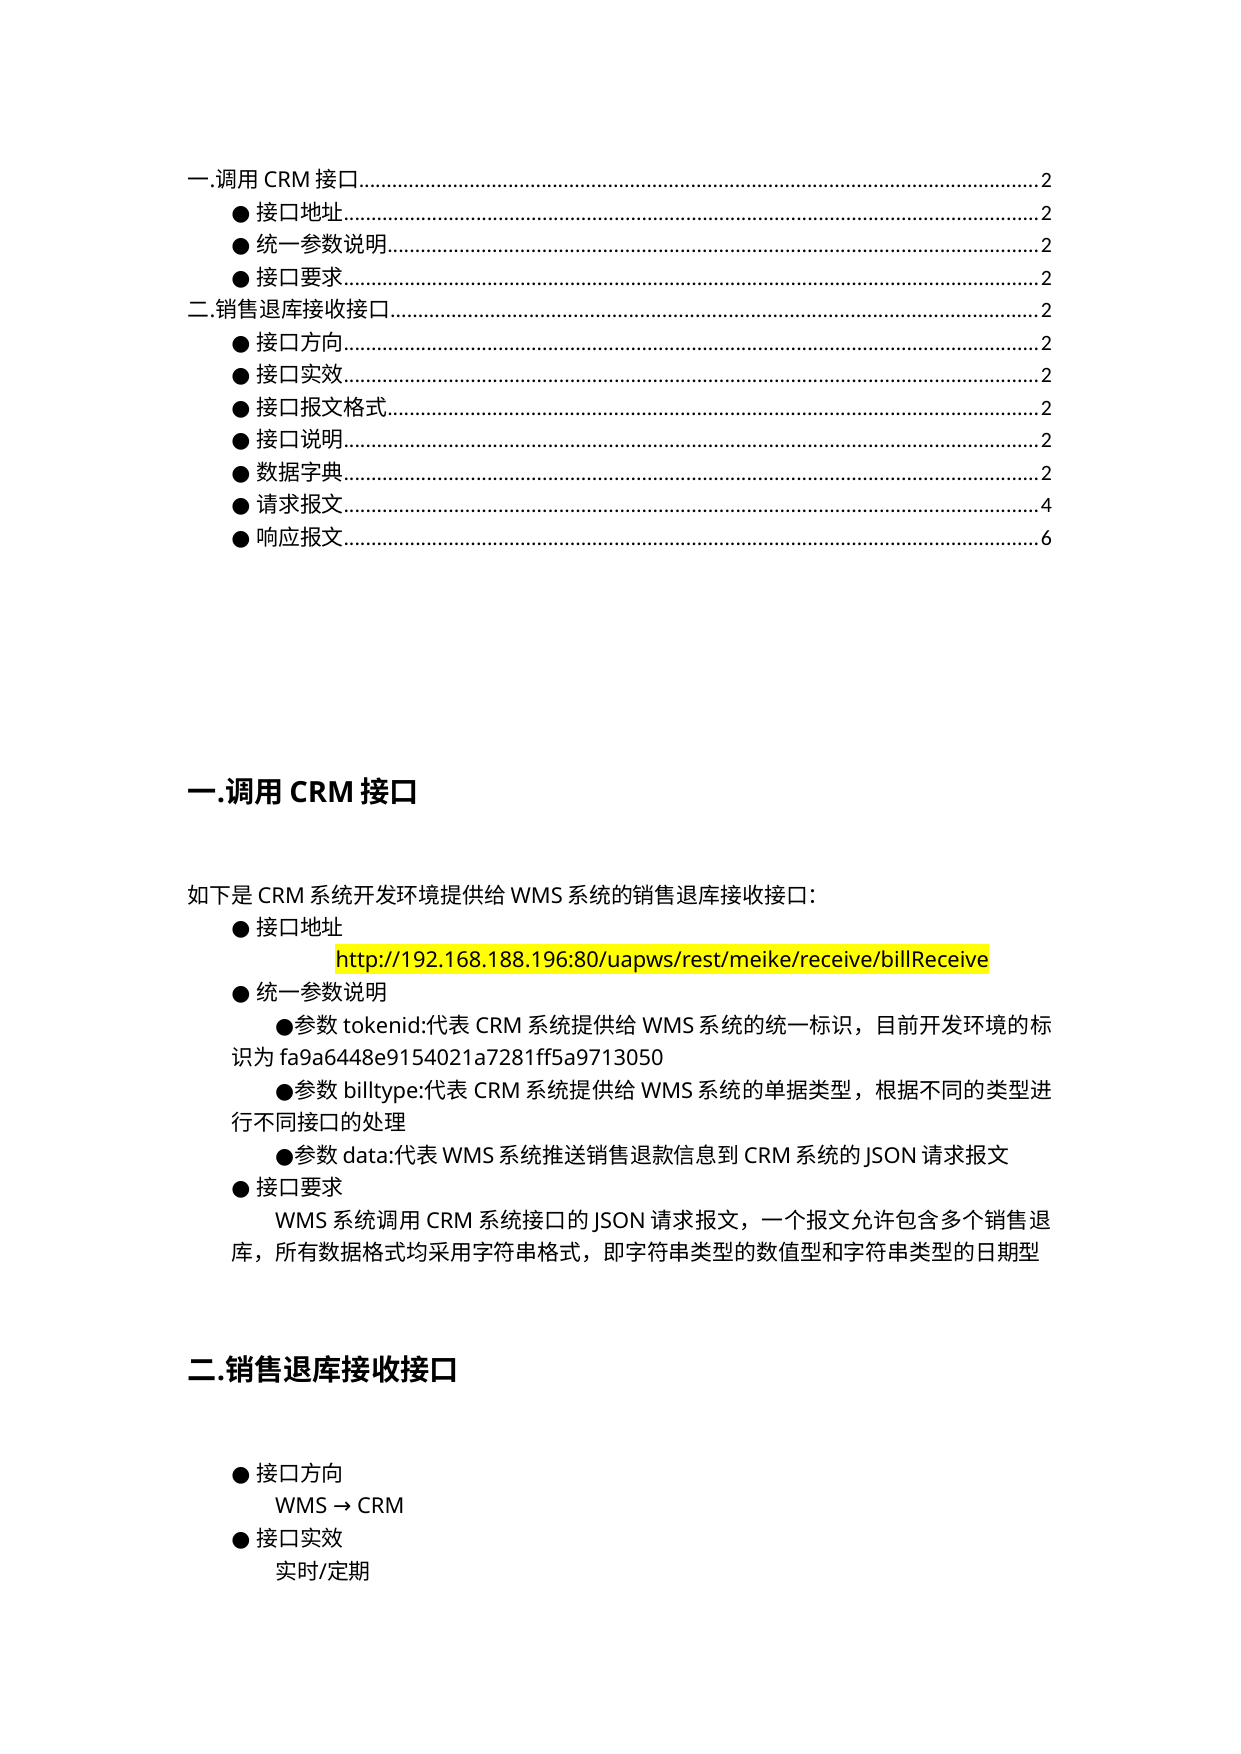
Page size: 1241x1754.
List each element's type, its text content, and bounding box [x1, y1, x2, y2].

text ● 接口方向 2 [231, 324, 1053, 357]
text ● 接口要求 [187, 1170, 1053, 1202]
text ● 接口实效 2 [231, 357, 1053, 389]
text ● 接口说明 2 [231, 422, 1053, 454]
text ●参数tokenid:代表CRM系统提供给WMS系统的统一标识，目前开发环境的标识为fa9a6448e9154021a7281ff5a9713050 [231, 1007, 1053, 1072]
text WMS系统调用CRM系统接口的JSON请求报文，一个报文允许包含多个销售退库，所有数据格式均采用字符串格式，即字符串类型的数值型和字符串类型的日期型 [231, 1202, 1053, 1267]
text ●参数data:代表WMS系统推送销售退款信息到CRM系统的JSON请求报文 [231, 1137, 1053, 1170]
text ● 接口方向 [187, 1456, 1053, 1488]
text ● 接口地址 [187, 910, 1053, 942]
text 一.调用CRM接口 [187, 757, 1053, 822]
text ● 请求报文 4 [231, 487, 1053, 519]
text 二.销售退库接收接口 [187, 1335, 1053, 1400]
text ● 接口要求 2 [231, 259, 1053, 292]
text 二.销售退库接收接口 2 [187, 292, 1053, 324]
text ● 统一参数说明 [187, 975, 1053, 1007]
list http://192.168.188.196:80/uapws/rest/meike/receive/billReceive [292, 942, 1053, 975]
text ● 响应报文 6 [231, 519, 1053, 552]
text 实时/定期 [187, 1553, 1053, 1586]
text ● 接口报文格式 2 [231, 389, 1053, 422]
text WMS → CRM [231, 1488, 1053, 1521]
text ● 接口地址 2 [231, 194, 1053, 227]
text 一.调用CRM接口 2 [187, 162, 1053, 194]
text ● 统一参数说明 2 [231, 227, 1053, 259]
text ● 数据字典 2 [231, 454, 1053, 487]
text ● 接口实效 [187, 1521, 1053, 1553]
text ●参数billtype:代表CRM系统提供给WMS系统的单据类型，根据不同的类型进行不同接口的处理 [231, 1072, 1053, 1137]
text 如下是CRM系统开发环境提供给WMS系统的销售退库接收接口： [187, 877, 1053, 910]
